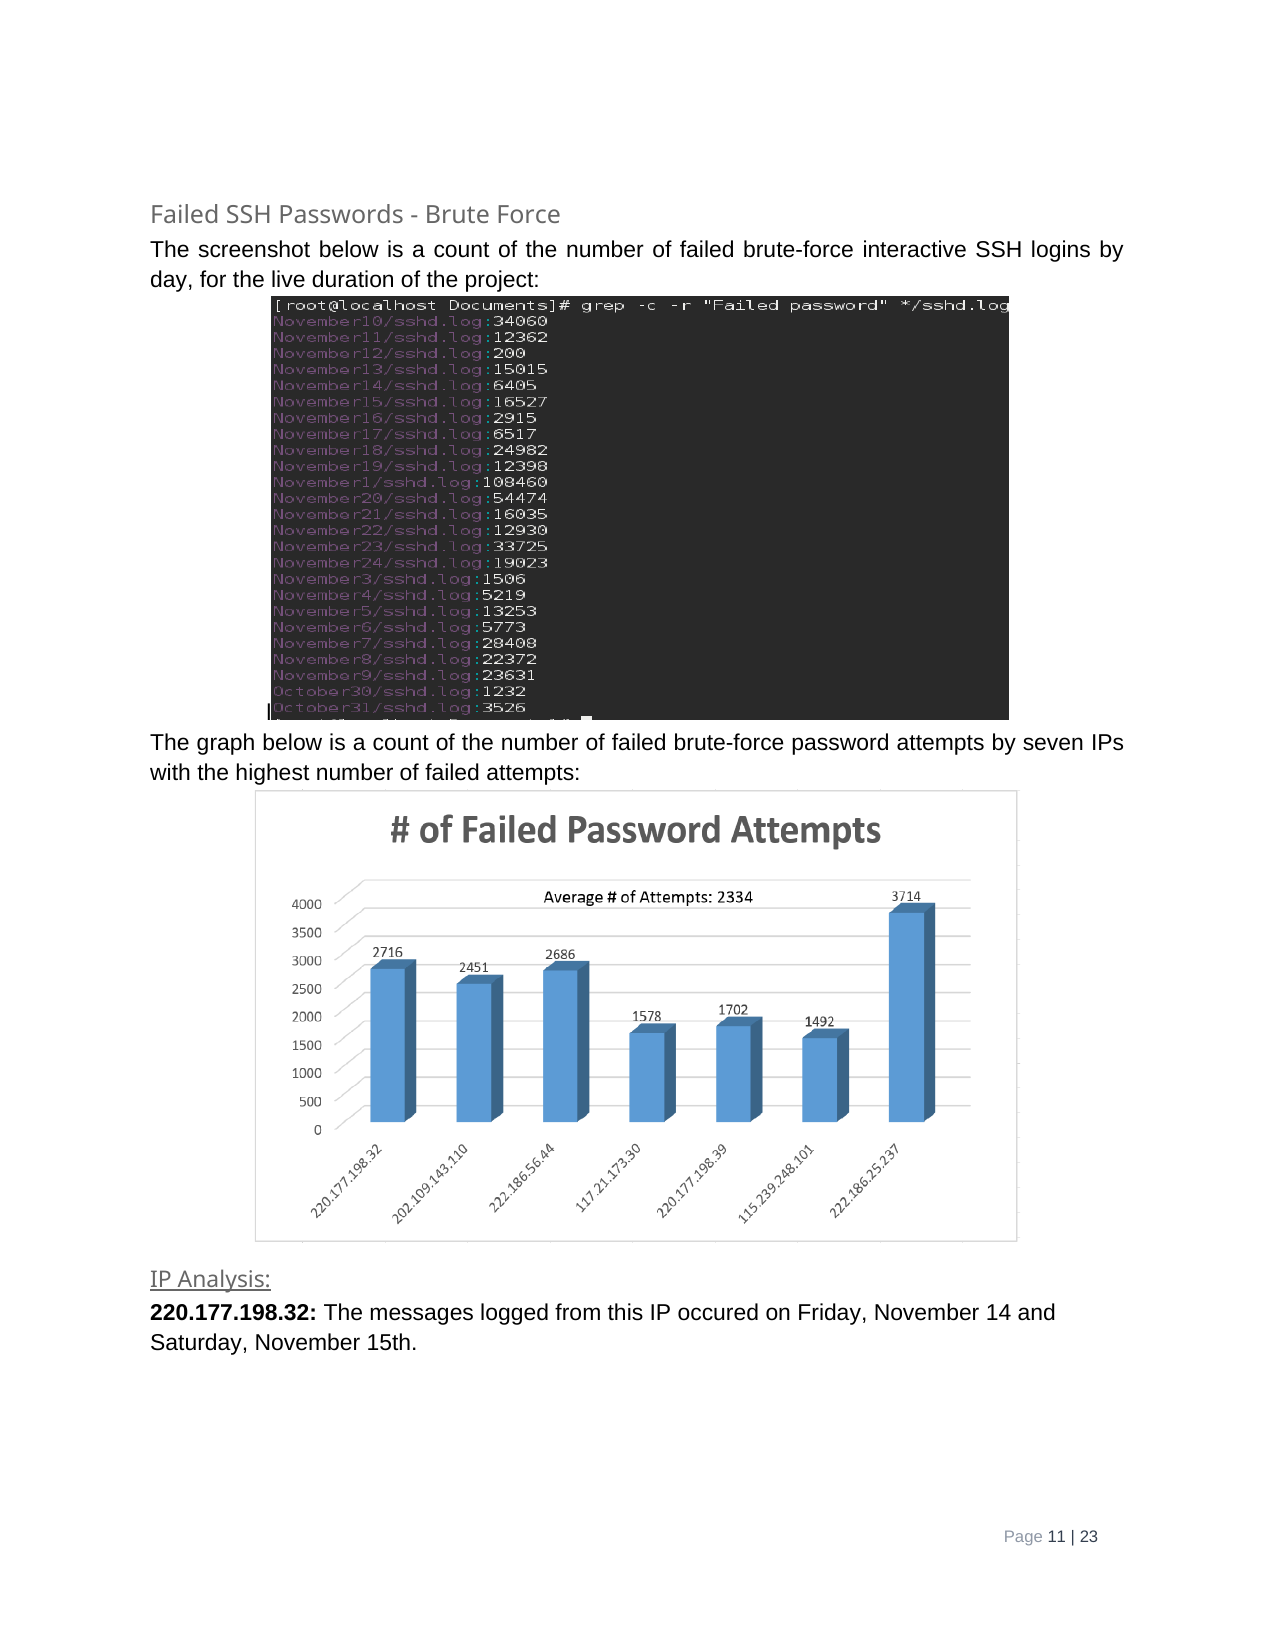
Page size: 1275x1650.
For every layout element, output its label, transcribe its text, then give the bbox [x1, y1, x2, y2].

subtitle Failed SSH Passwords - Brute Force [150, 197, 1125, 231]
text 220.177.198.32: The messages logged from this IP occured on Friday, November 14 and Saturday, November 15th. [150, 1299, 1125, 1355]
text The screenshot below is a count of the number of failed brute-force interactive SSH logins by day, for the live duration of the project: [150, 236, 1125, 293]
picture [254, 789, 1021, 1243]
picture [271, 296, 1009, 720]
subtitle IP Analysis: [150, 1263, 1125, 1294]
text The graph below is a count of the number of failed brute-force password attempts by seven IPs with the highest number of failed attempts: [150, 729, 1125, 785]
